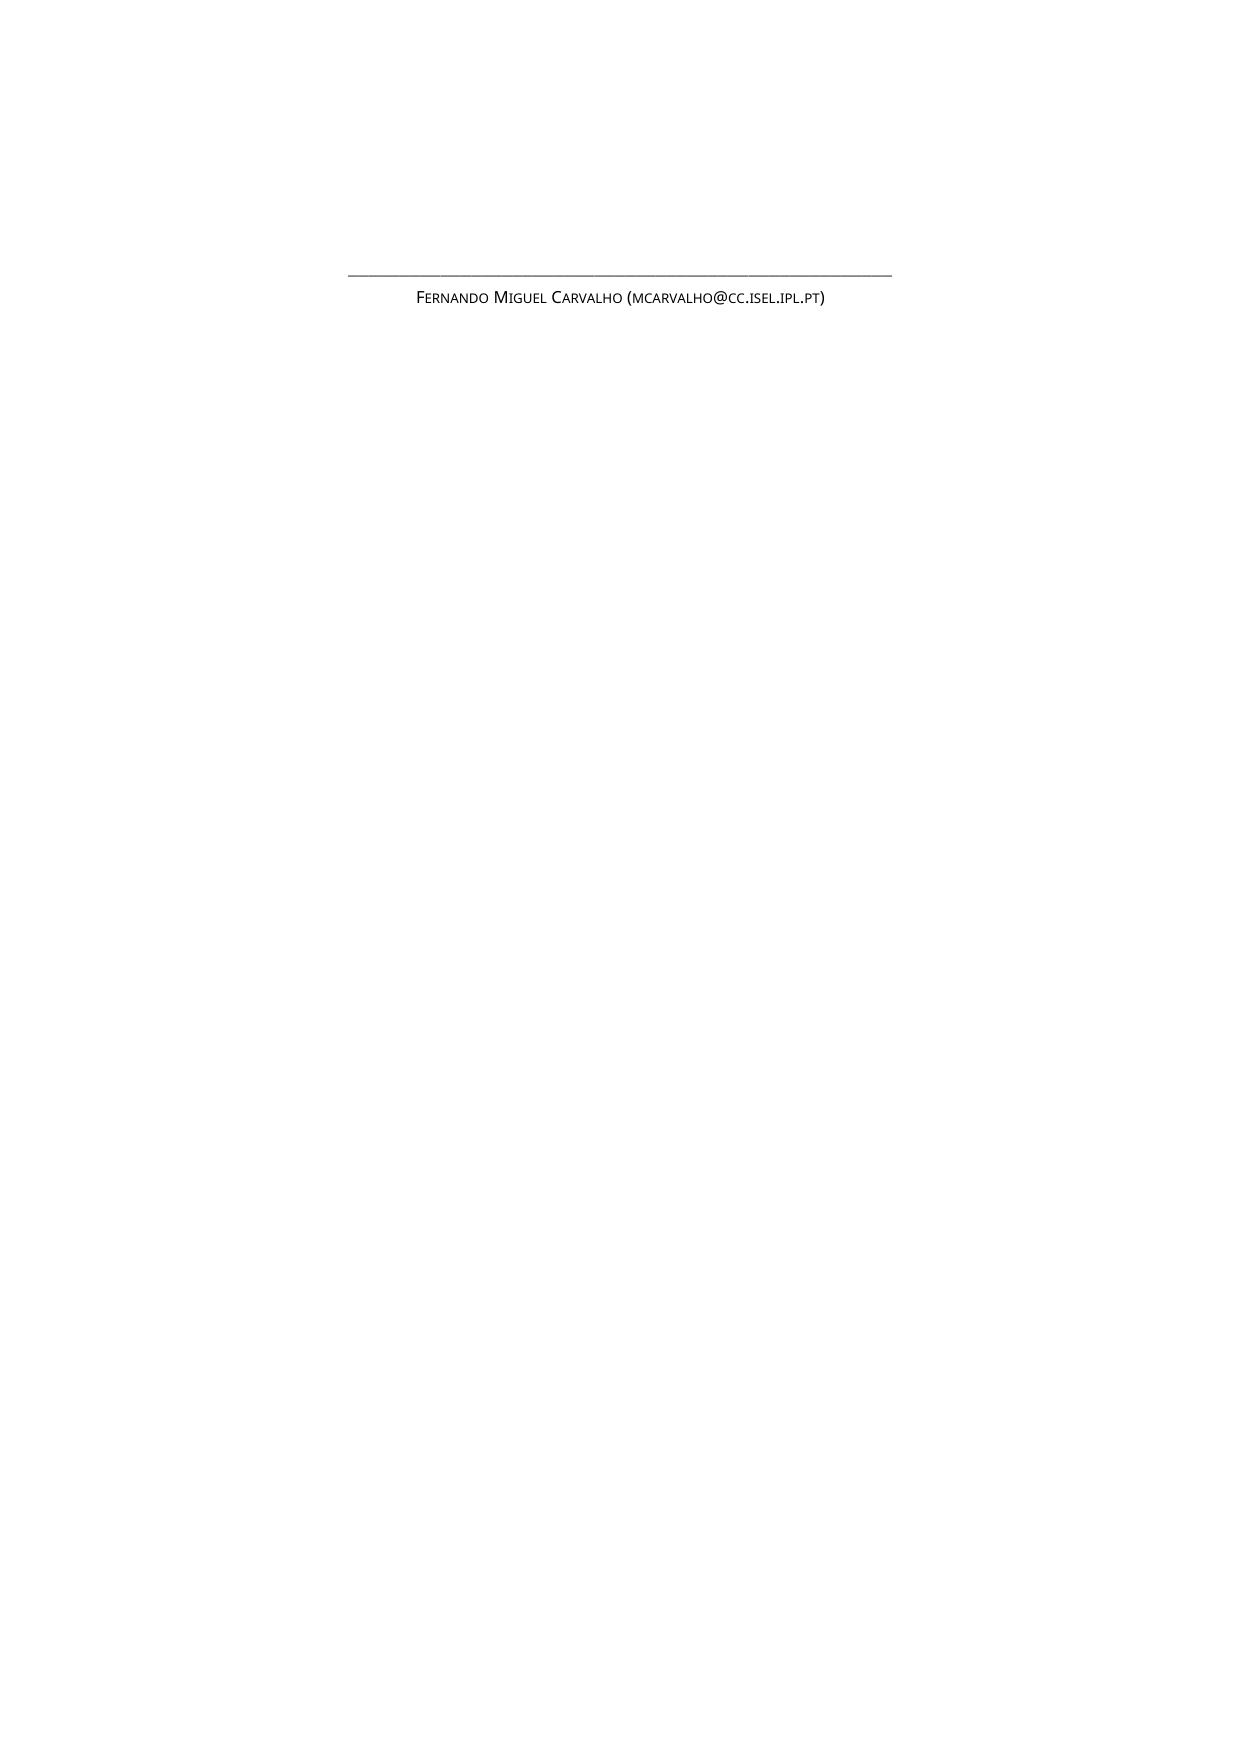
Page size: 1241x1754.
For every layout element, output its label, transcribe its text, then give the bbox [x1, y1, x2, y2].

text Fernando Miguel Carvalho (mcarvalho@cc.isel.ipl.pt) [177, 286, 1063, 309]
text _____________________________________________________ [177, 247, 1063, 281]
